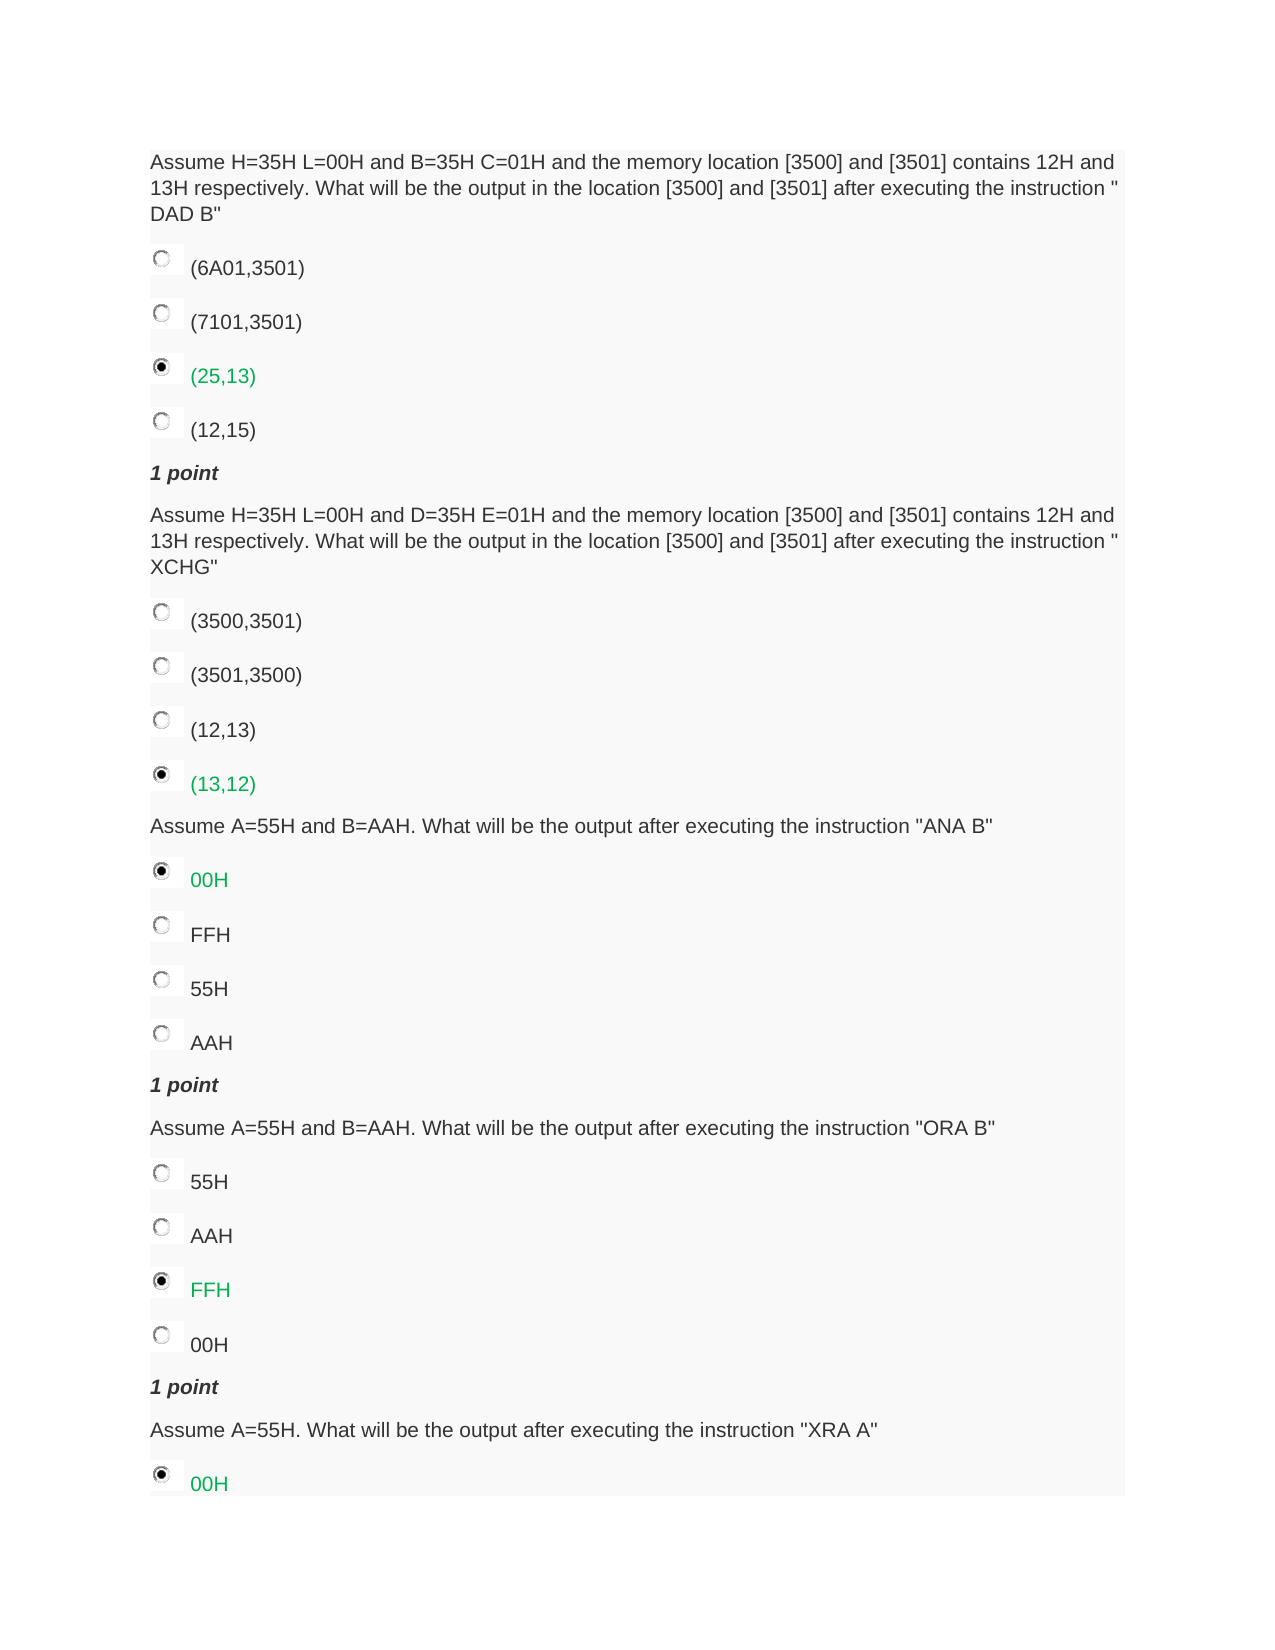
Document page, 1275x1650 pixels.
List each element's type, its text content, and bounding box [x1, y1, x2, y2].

text (6A01,3501) [150, 244, 1125, 280]
text (25,13) [150, 352, 1125, 388]
text Assume A=55H and B=AAH. What will be the output after executing the instruction "ANA B" [150, 814, 1125, 838]
text (12,13) [150, 706, 1125, 741]
text (13,12) [150, 760, 1125, 796]
text Assume A=55H and B=AAH. What will be the output after executing the instruction "ORA B" [150, 1116, 1125, 1140]
text 00H [150, 857, 1125, 892]
text 55H [150, 965, 1125, 1001]
text Assume H=35H L=00H and D=35H E=01H and the memory location [3500] and [3501] contains 12H and 13H respectively. What will be the output in the location [3500] and [3501] after executing the instruction " XCHG" [150, 503, 1125, 579]
text FFH [150, 911, 1125, 946]
text (3500,3501) [150, 597, 1125, 633]
text 1 point [150, 1375, 1125, 1399]
text 00H [150, 1460, 1125, 1496]
text AAH [150, 1019, 1125, 1055]
text (12,15) [150, 407, 1125, 442]
text 55H [150, 1158, 1125, 1194]
text 00H [150, 1321, 1125, 1356]
text 1 point [150, 1073, 1125, 1097]
text AAH [150, 1212, 1125, 1248]
text (7101,3501) [150, 298, 1125, 334]
text (3501,3500) [150, 652, 1125, 687]
text 1 point [150, 461, 1125, 485]
text Assume H=35H L=00H and B=35H C=01H and the memory location [3500] and [3501] contains 12H and 13H respectively. What will be the output in the location [3500] and [3501] after executing the instruction " DAD B" [150, 150, 1125, 226]
text Assume A=55H. What will be the output after executing the instruction "XRA A" [150, 1417, 1125, 1441]
text FFH [150, 1267, 1125, 1302]
